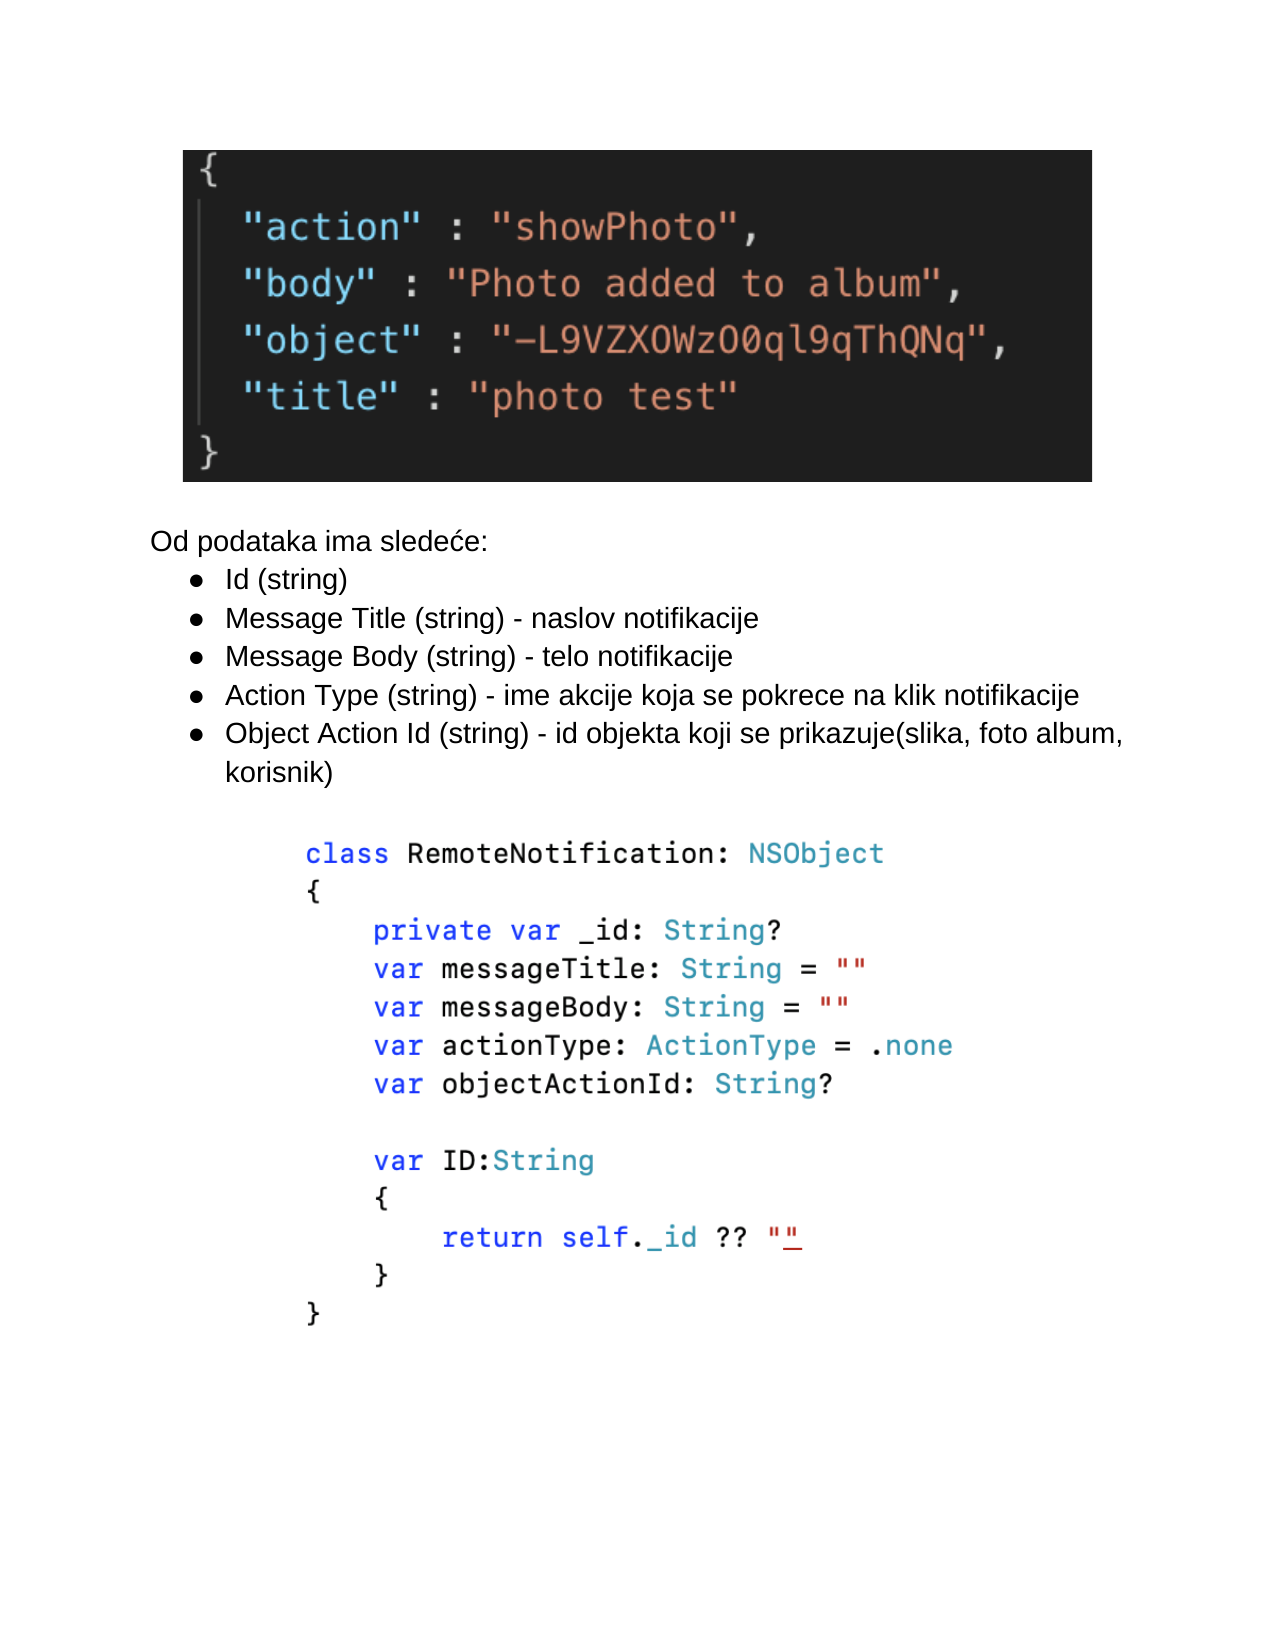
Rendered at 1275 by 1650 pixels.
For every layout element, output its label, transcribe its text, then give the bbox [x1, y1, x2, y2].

list Message Title (string) - naslov notifikacije [187, 601, 1125, 634]
list Message Body (string) - telo notifikacije [187, 639, 1125, 673]
list Id (string) [187, 562, 1125, 596]
list Object Action Id (string) - id objekta koji se prikazuje(slika, foto album, korisnik) [187, 716, 1125, 788]
list Action Type (string) - ime akcije koja se pokrece na klik notifikacije [187, 678, 1125, 711]
text Od podataka ima sledeće: [150, 524, 1125, 557]
picture [290, 832, 985, 1330]
picture [182, 150, 1093, 482]
